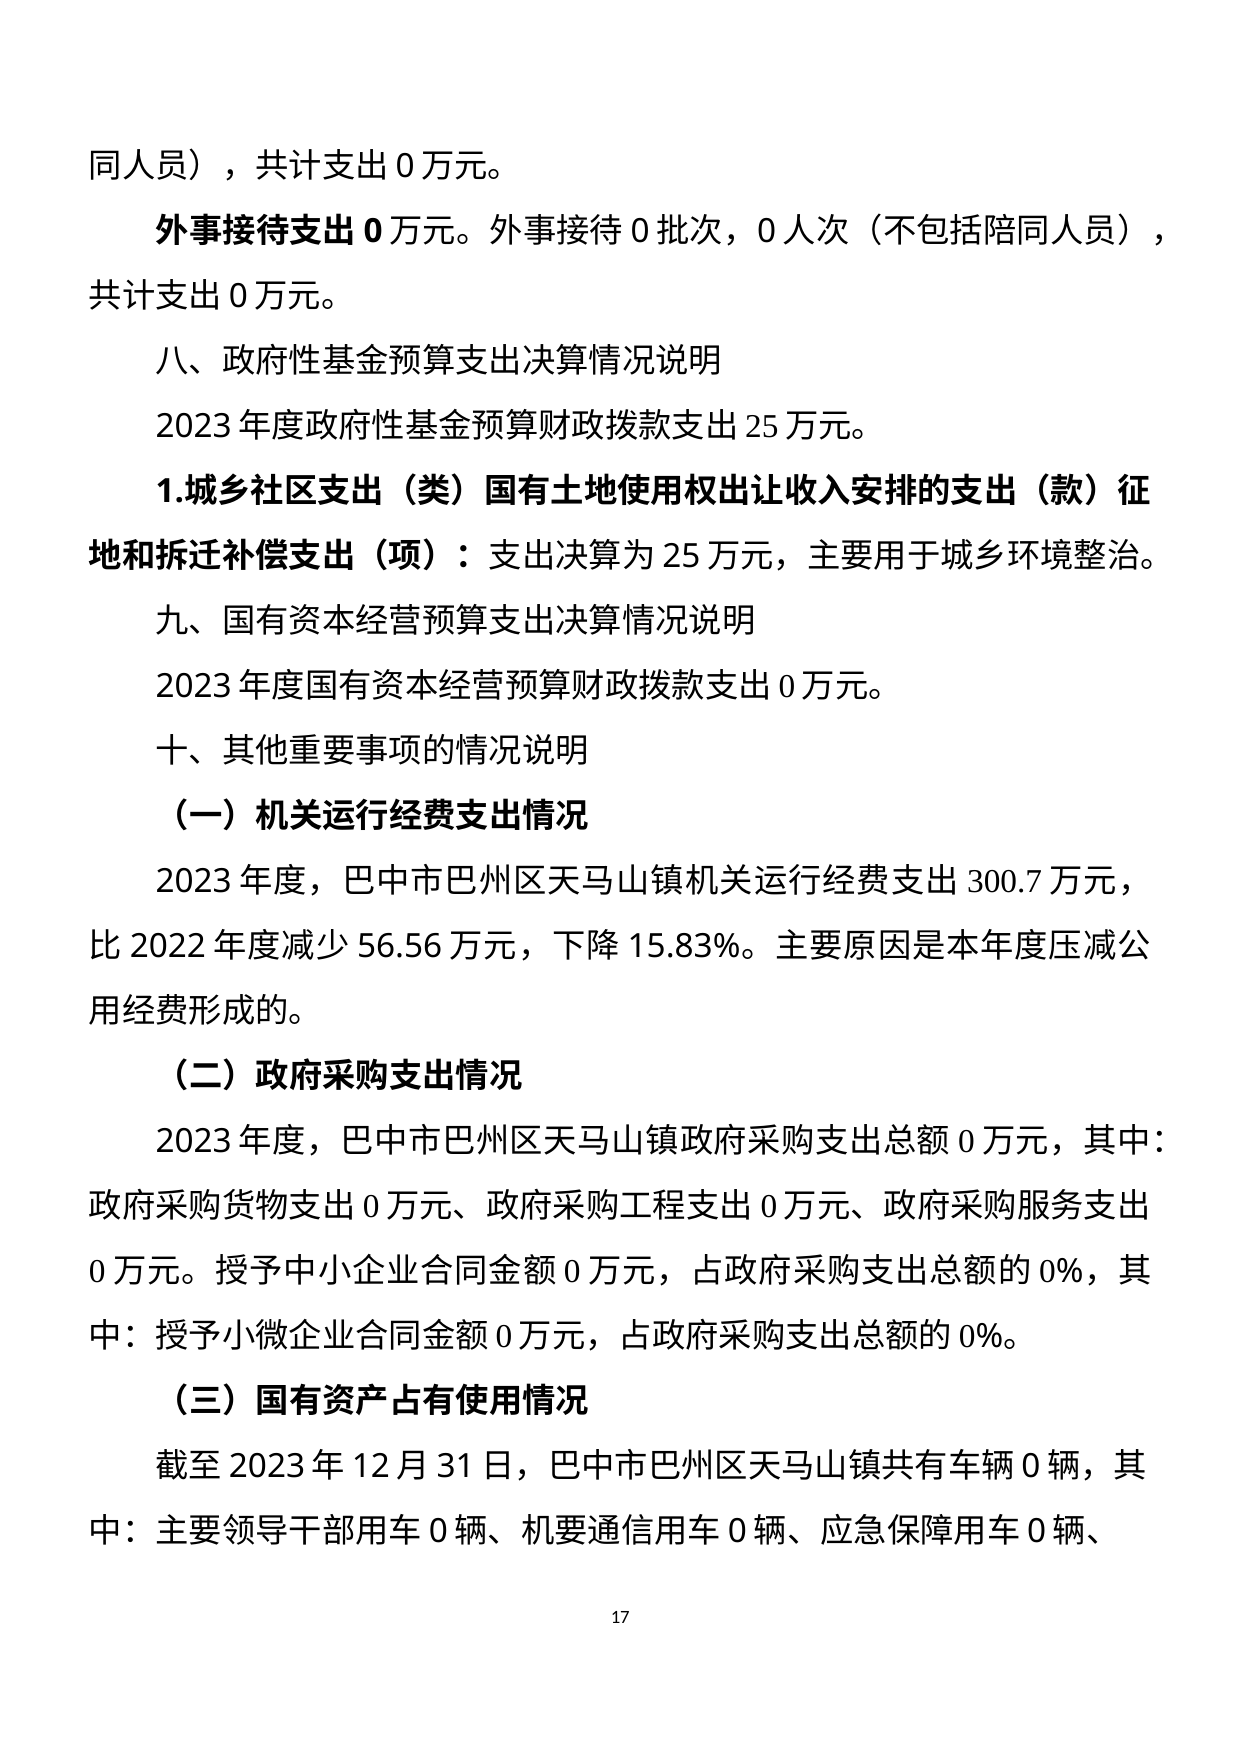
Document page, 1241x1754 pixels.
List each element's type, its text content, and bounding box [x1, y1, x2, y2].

list （一）机关运行经费支出情况 [89, 780, 1152, 845]
list 其他重要事项的情况说明 [89, 715, 1152, 780]
text 2023年度，巴中市巴州区天马山镇机关运行经费支出300.7万元，比2022年度减少56.56万元，下降15.83%。主要原因是本年度压减公用经费形成的。 [89, 845, 1152, 1040]
list 国有资本经营预算支出决算情况说明 [89, 585, 1152, 650]
text 外事接待支出0万元。外事接待0批次，0人次（不包括陪同人员），共计支出0万元。 [89, 195, 1152, 325]
text 2023年度，巴中市巴州区天马山镇政府采购支出总额0万元，其中：政府采购货物支出0万元、政府采购工程支出0万元、政府采购服务支出0万元。授予中小企业合同金额0万元，占政府采购支出总额的0%，其中：授予小微企业合同金额0万元，占政府采购支出总额的0%。 [89, 1105, 1152, 1365]
text 1.城乡社区支出（类）国有土地使用权出让收入安排的支出（款）征地和拆迁补偿支出（项）：支出决算为25万元，主要用于城乡环境整治。 [89, 455, 1152, 585]
text 2023年度国有资本经营预算财政拨款支出0万元。 [89, 650, 1152, 715]
list （三）国有资产占有使用情况 [89, 1365, 1152, 1430]
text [89, 1430, 1152, 1560]
list （二）政府采购支出情况 [89, 1040, 1152, 1105]
list 八、政府性基金预算支出决算情况说明 [89, 325, 1152, 390]
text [89, 130, 1152, 195]
text 2023年度政府性基金预算财政拨款支出25万元。 [89, 390, 1152, 455]
